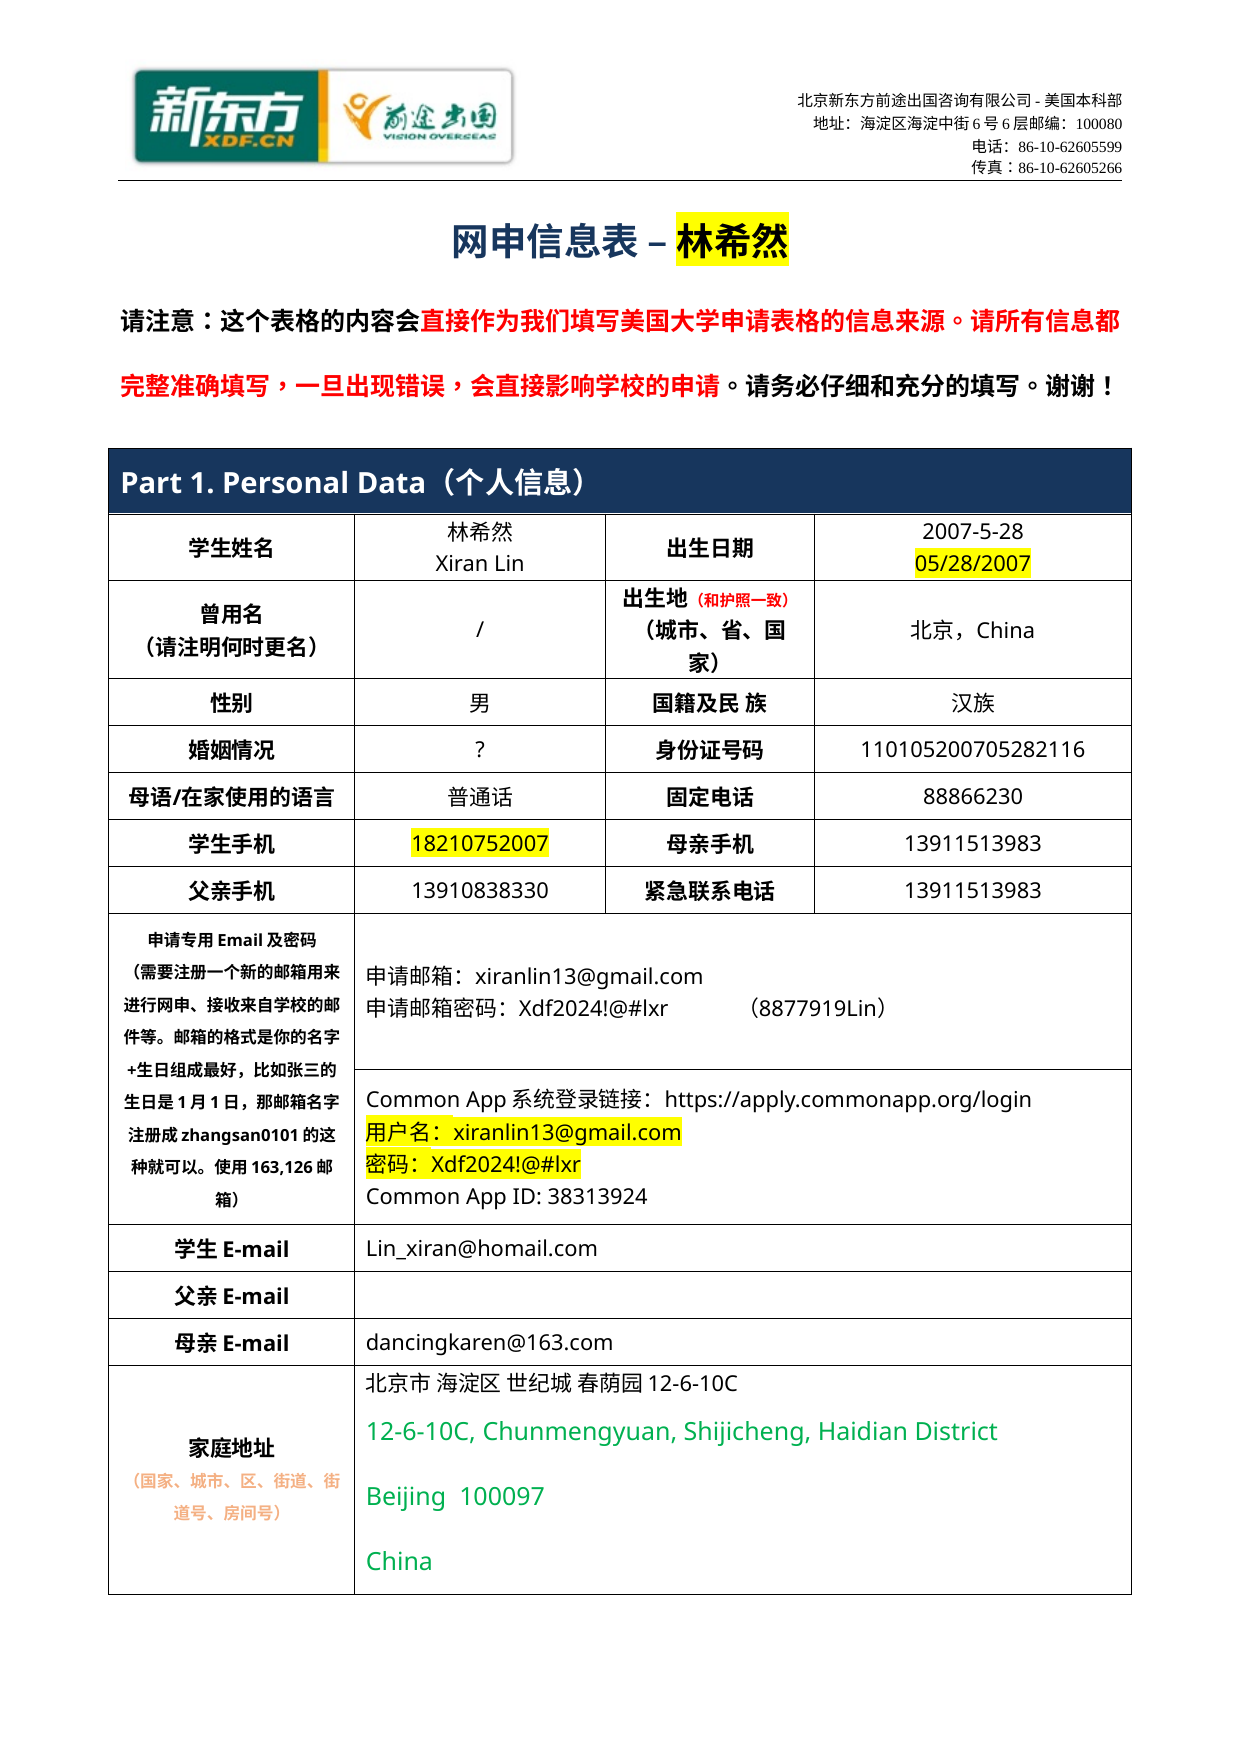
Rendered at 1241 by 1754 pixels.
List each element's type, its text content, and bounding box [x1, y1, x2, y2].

table_cell 13911513983 [815, 867, 1131, 912]
table_cell 身份证号码 [606, 726, 814, 772]
table_cell 2007-5-28 05/28/2007 [815, 515, 1131, 579]
table_cell 母亲手机 [606, 820, 814, 866]
table_cell dancingkaren@163.com [355, 1319, 1131, 1365]
table_cell 曾用名 （请注明何时更名） [109, 581, 354, 678]
table_cell 汉族 [815, 679, 1131, 725]
table_header Part 1. Personal Data（个人信息） [109, 449, 1131, 513]
table_cell 普通话 [355, 773, 605, 819]
table_cell 林希然 Xiran Lin [355, 515, 605, 579]
title 网申信息表 – 林希然 [118, 207, 1122, 272]
table_cell 父亲E-mail [109, 1272, 354, 1318]
table_cell 婚姻情况 [109, 726, 354, 772]
table_cell 学生姓名 [109, 515, 354, 579]
title 请注意：这个表格的内容会直接作为我们填写美国大学申请表格的信息来源。请所有信息都完整准确填写，一旦出现错误，会直接影响学校的申请。请务必仔细和充分的填写。谢谢！ [118, 288, 1122, 418]
table_cell 母语/在家使用的语言 [109, 773, 354, 819]
table_cell / [355, 581, 605, 678]
picture [124, 59, 521, 172]
table_cell 家庭地址 （国家、城市、区、街道、街道号、房间号） [109, 1366, 354, 1593]
table_cell 男 [355, 679, 605, 725]
table_cell 18210752007 [355, 820, 605, 866]
table_cell 性别 [109, 679, 354, 725]
table_cell 出生地（和护照一致） （城市、省、国家） [606, 581, 814, 678]
table_cell 申请专用Email及密码 （需要注册一个新的邮箱用来进行网申、接收来自学校的邮件等。邮箱的格式是你的名字+生日组成最好，比如张三的生日是1月1日，那邮箱名字注册成zhangsan0101的这种就可以。使用163,126邮箱） [109, 914, 354, 1224]
table_cell 国籍及民 族 [606, 679, 814, 725]
table_cell 紧急联系电话 [606, 867, 814, 912]
table_cell 出生日期 [606, 515, 814, 579]
table_cell 13910838330 [355, 867, 605, 912]
table_cell ? [355, 726, 605, 772]
table_cell 申请邮箱：xiranlin13@gmail.com 申请邮箱密码：Xdf2024!@#lxr （8877919Lin） [355, 914, 1131, 1068]
table_cell [355, 1272, 1131, 1318]
table_cell 父亲手机 [109, 867, 354, 912]
table_cell 110105200705282116 [815, 726, 1131, 772]
table_cell 13911513983 [815, 820, 1131, 866]
table_cell 固定电话 [606, 773, 814, 819]
table_cell Common App系统登录链接：https://apply.commonapp.org/login 用户名：xiranlin13@gmail.com 密码：Xdf2024!@#lxr Common App ID: 38313924 [355, 1070, 1131, 1224]
table_cell Lin_xiran@homail.com [355, 1225, 1131, 1271]
table_cell 北京，China [815, 581, 1131, 678]
table_cell 88866230 [815, 773, 1131, 819]
table_cell 学生E-mail [109, 1225, 354, 1271]
table_cell 母亲E-mail [109, 1319, 354, 1365]
table_cell 学生手机 [109, 820, 354, 866]
table_cell 北京市 海淀区 世纪城 春荫园12-6-10C 12-6-10C, Chunmengyuan, Shijicheng, Haidian District Beijing 100097 China [355, 1366, 1131, 1593]
